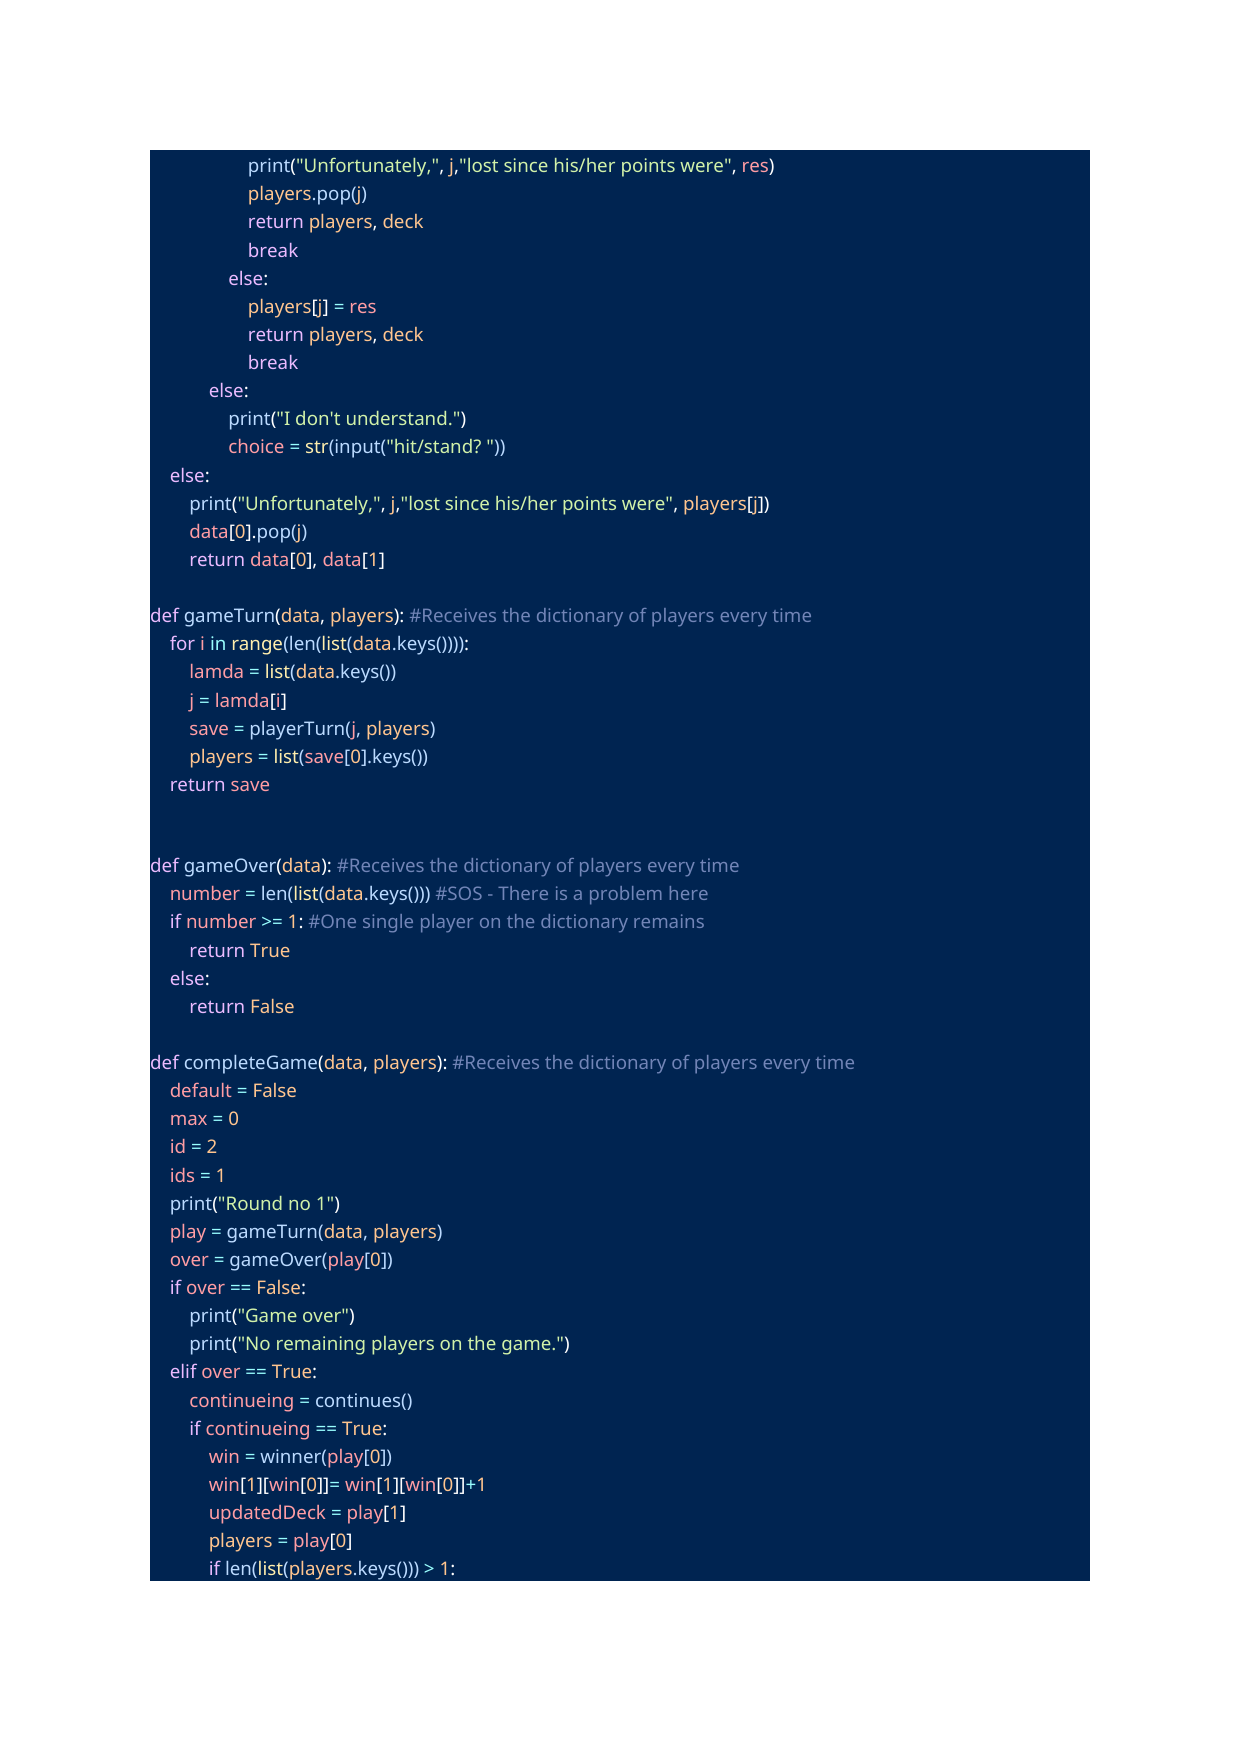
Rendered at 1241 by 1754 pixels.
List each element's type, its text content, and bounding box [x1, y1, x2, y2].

text return False [150, 991, 1090, 1019]
text break [150, 347, 1090, 375]
text print("No remaining players on the game.") [150, 1328, 1090, 1356]
text else: [150, 262, 1090, 291]
text else: [150, 375, 1090, 403]
text if len(list(players.keys())) > 1: [150, 1553, 1090, 1581]
text break [150, 234, 1090, 262]
text win[1][win[0]]= win[1][win[0]]+1 [150, 1469, 1090, 1497]
text default = False [150, 1075, 1090, 1103]
text id = 2 [150, 1131, 1090, 1159]
text print("I don't understand.") [150, 403, 1090, 431]
text else: [150, 962, 1090, 991]
text lamda = list(data.keys()) [150, 656, 1090, 684]
text players = list(save[0].keys()) [150, 741, 1090, 769]
text max = 0 [150, 1103, 1090, 1131]
text print("Round no 1") [150, 1187, 1090, 1216]
text players.pop(j) [150, 178, 1090, 206]
text if over == False: [150, 1272, 1090, 1300]
text for i in range(len(list(data.keys()))): [150, 628, 1090, 656]
text win = winner(play[0]) [150, 1441, 1090, 1469]
text return players, deck [150, 319, 1090, 347]
text data[0].pop(j) [150, 516, 1090, 544]
text def gameOver(data): #Receives the dictionary of players every time [150, 850, 1090, 878]
text ids = 1 [150, 1159, 1090, 1187]
text print("Unfortunately,", j,"lost since his/her points were", players[j]) [150, 487, 1090, 516]
text players = play[0] [150, 1525, 1090, 1553]
text return players, deck [150, 206, 1090, 234]
text return True [150, 934, 1090, 962]
text return data[0], data[1] [150, 544, 1090, 572]
text elif over == True: [150, 1356, 1090, 1384]
text def completeGame(data, players): #Receives the dictionary of players every time [150, 1047, 1090, 1075]
text else: [150, 459, 1090, 487]
text choice = str(input("hit/stand? ")) [150, 431, 1090, 459]
text print("Game over") [150, 1300, 1090, 1328]
text def gameTurn(data, players): #Receives the dictionary of players every time [150, 600, 1090, 628]
text players[j] = res [150, 291, 1090, 319]
text if number >= 1: #One single player on the dictionary remains [150, 906, 1090, 934]
text updatedDeck = play[1] [150, 1497, 1090, 1525]
text return save [150, 769, 1090, 797]
text play = gameTurn(data, players) [150, 1216, 1090, 1244]
text print("Unfortunately,", j,"lost since his/her points were", res) [150, 150, 1090, 178]
text j = lamda[i] [150, 684, 1090, 712]
text over = gameOver(play[0]) [150, 1244, 1090, 1272]
text save = playerTurn(j, players) [150, 712, 1090, 741]
text number = len(list(data.keys())) #SOS - There is a problem here [150, 878, 1090, 906]
text if continueing == True: [150, 1412, 1090, 1441]
text continueing = continues() [150, 1384, 1090, 1412]
